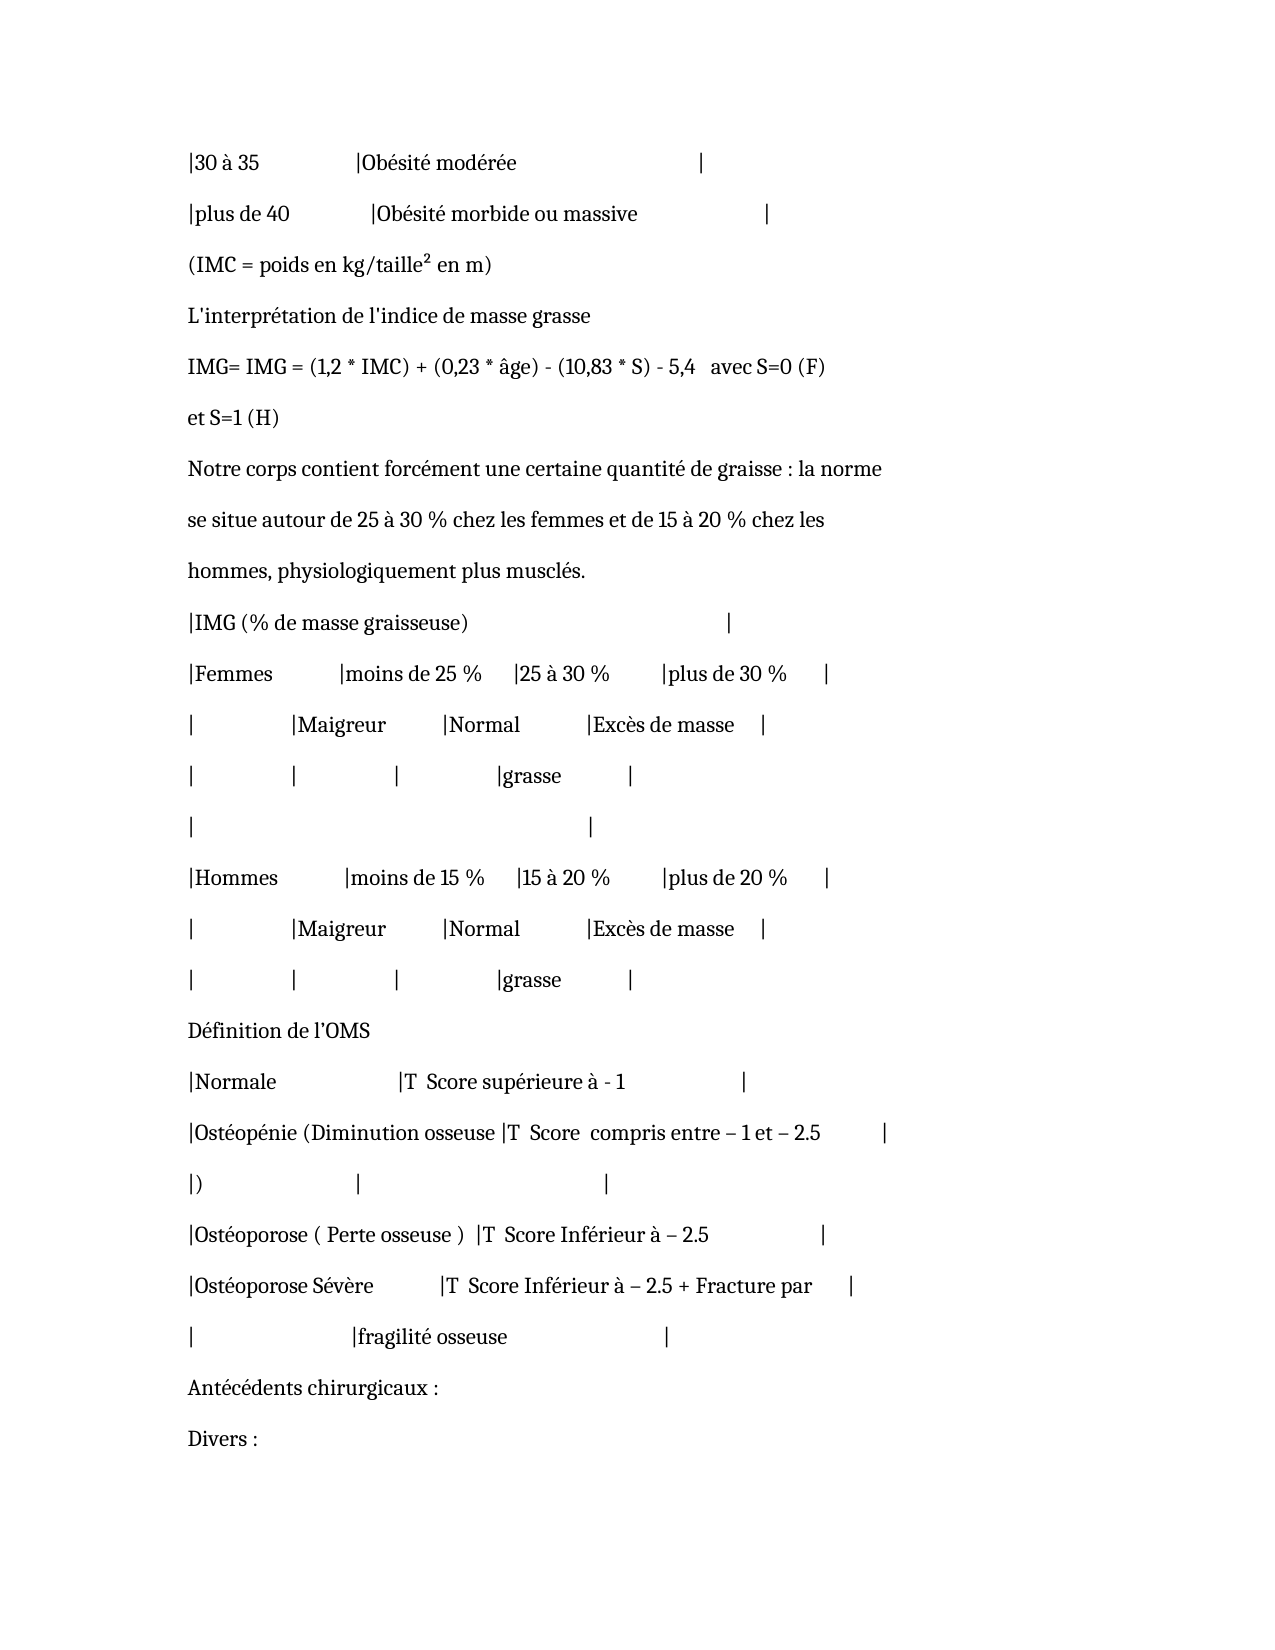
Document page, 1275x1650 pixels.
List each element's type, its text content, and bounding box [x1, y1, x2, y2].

text |Ostéoporose ( Perte osseuse ) |T Score Inférieur à – 2.5 | [187, 1222, 1087, 1248]
text | |Maigreur |Normal |Excès de masse | [187, 711, 1087, 738]
text |Ostéoporose Sévère |T Score Inférieur à – 2.5 + Fracture par | [187, 1273, 1087, 1299]
text | |Maigreur |Normal |Excès de masse | [187, 916, 1087, 942]
text | | | |grasse | [187, 762, 1087, 789]
text |plus de 40 |Obésité morbide ou massive | [187, 201, 1087, 227]
text |Ostéopénie (Diminution osseuse |T Score compris entre – 1 et – 2.5 | [187, 1120, 1087, 1146]
text | | [187, 813, 1087, 840]
text |Hommes |moins de 15 % |15 à 20 % |plus de 20 % | [187, 864, 1087, 891]
text Divers : [187, 1426, 1087, 1452]
text Définition de l’OMS [187, 1018, 1087, 1044]
text IMG= IMG = (1,2 * IMC) + (0,23 * âge) - (10,83 * S) - 5,4 avec S=0 (F) [187, 354, 1087, 381]
text |30 à 35 |Obésité modérée | [187, 150, 1087, 176]
text | |fragilité osseuse | [187, 1324, 1087, 1350]
text |) | | [187, 1171, 1087, 1197]
text |IMG (% de masse graisseuse) | [187, 609, 1087, 636]
text et S=1 (H) [187, 405, 1087, 432]
text Antécédents chirurgicaux : [187, 1375, 1087, 1401]
text | | | |grasse | [187, 967, 1087, 993]
text |Femmes |moins de 25 % |25 à 30 % |plus de 30 % | [187, 660, 1087, 687]
text Notre corps contient forcément une certaine quantité de graisse : la norme [187, 456, 1087, 483]
text |Normale |T Score supérieure à - 1 | [187, 1069, 1087, 1095]
text (IMC = poids en kg/taille² en m) [187, 252, 1087, 278]
text se situe autour de 25 à 30 % chez les femmes et de 15 à 20 % chez les [187, 507, 1087, 534]
text hommes, physiologiquement plus musclés. [187, 558, 1087, 585]
text L'interprétation de l'indice de masse grasse [187, 303, 1087, 329]
